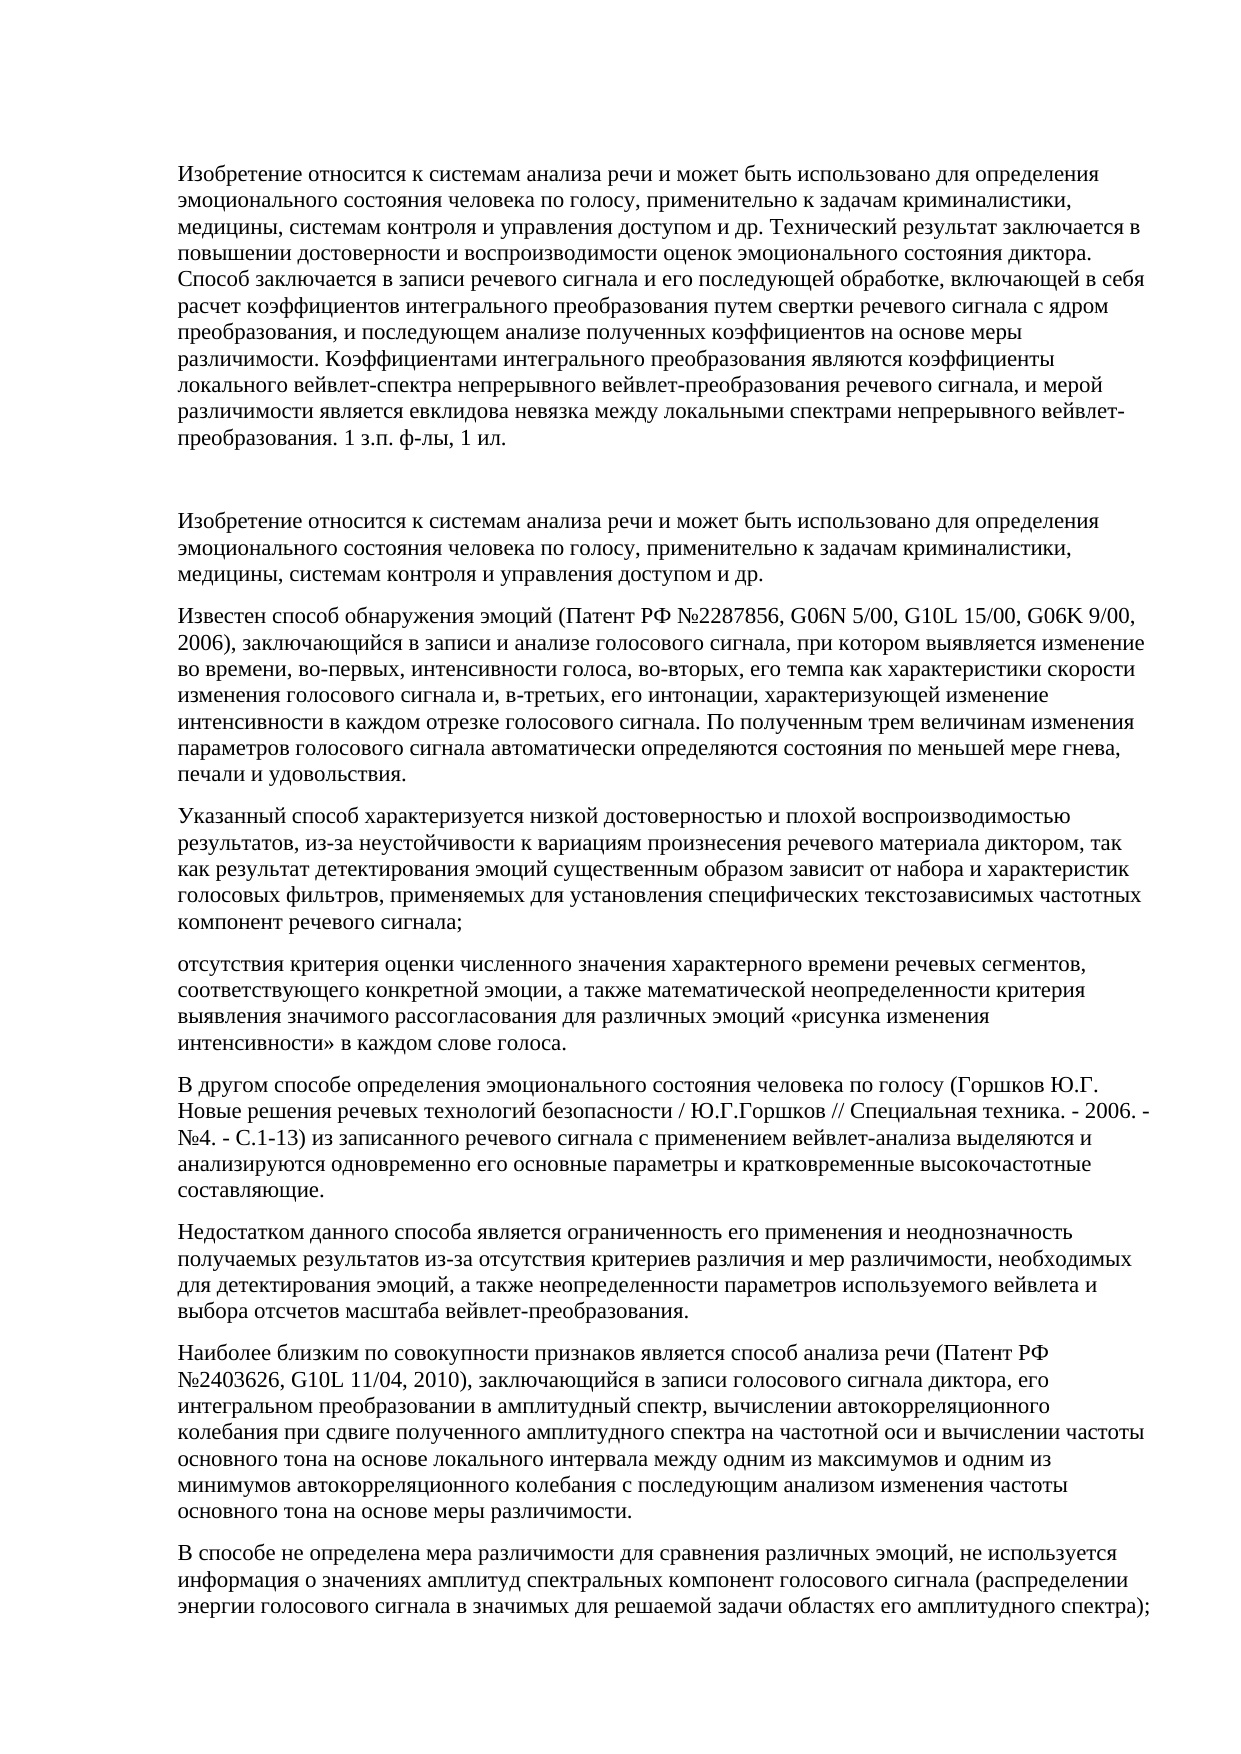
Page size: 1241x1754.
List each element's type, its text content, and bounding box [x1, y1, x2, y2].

text Известен способ обнаружения эмоций (Патент РФ №2287856, G06N 5/00, G10L 15/00, G06K 9/00, 2006), заключающийся в записи и анализе голосового сигнала, при котором выявляется изменение во времени, во-первых, интенсивности голоса, во-вторых, его темпа как характеристики скорости изменения голосового сигнала и, в-третьих, его интонации, характеризующей изменение интенсивности в каждом отрезке голосового сигнала. По полученным трем величинам изменения параметров голосового сигнала автоматически определяются состояния по меньшей мере гнева, печали и удовольствия. [177, 602, 1152, 787]
text Изобретение относится к системам анализа речи и может быть использовано для определения эмоционального состояния человека по голосу, применительно к задачам криминалистики, медицины, системам контроля и управления доступом и др. Технический результат заключается в повышении достоверности и воспроизводимости оценок эмоционального состояния диктора. Способ заключается в записи речевого сигнала и его последующей обработке, включающей в себя расчет коэффициентов интегрального преобразования путем свертки речевого сигнала с ядром преобразования, и последующем анализе полученных коэффициентов на основе меры различимости. Коэффициентами интегрального преобразования являются коэффициенты локального вейвлет-спектра непрерывного вейвлет-преобразования речевого сигнала, и мерой различимости является евклидова невязка между локальными спектрами непрерывного вейвлет-преобразования. 1 з.п. ф-лы, 1 ил. [177, 160, 1152, 450]
text В другом способе определения эмоционального состояния человека по голосу (Горшков Ю.Г. Новые решения речевых технологий безопасности / Ю.Г.Горшков // Специальная техника. - 2006. - №4. - С.1-13) из записанного речевого сигнала с применением вейвлет-анализа выделяются и анализируются одновременно его основные параметры и кратковременные высокочастотные составляющие. [177, 1071, 1152, 1203]
text отсутствия критерия оценки численного значения характерного времени речевых сегментов, соответствующего конкретной эмоции, а также математической неопределенности критерия выявления значимого рассогласования для различных эмоций «рисунка изменения интенсивности» в каждом слове голоса. [177, 950, 1152, 1055]
text Недостатком данного способа является ограниченность его применения и неоднозначность получаемых результатов из-за отсутствия критериев различия и мер различимости, необходимых для детектирования эмоций, а также неопределенности параметров используемого вейвлета и выбора отсчетов масштаба вейвлет-преобразования. [177, 1218, 1152, 1324]
text Изобретение относится к системам анализа речи и может быть использовано для определения эмоционального состояния человека по голосу, применительно к задачам криминалистики, медицины, системам контроля и управления доступом и др. [177, 508, 1152, 587]
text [177, 1539, 1152, 1618]
text Указанный способ характеризуется низкой достоверностью и плохой воспроизводимостью результатов, из-за неустойчивости к вариациям произнесения речевого материала диктором, так как результат детектирования эмоций существенным образом зависит от набора и характеристик голосовых фильтров, применяемых для установления специфических текстозависимых частотных компонент речевого сигнала; [177, 802, 1152, 934]
text Наиболее близким по совокупности признаков является способ анализа речи (Патент РФ №2403626, G10L 11/04, 2010), заключающийся в записи голосового сигнала диктора, его интегральном преобразовании в амплитудный спектр, вычислении автокорреляционного колебания при сдвиге полученного амплитудного спектра на частотной оси и вычислении частоты основного тона на основе локального интервала между одним из максимумов и одним из минимумов автокорреляционного колебания с последующим анализом изменения частоты основного тона на основе меры различимости. [177, 1339, 1152, 1524]
